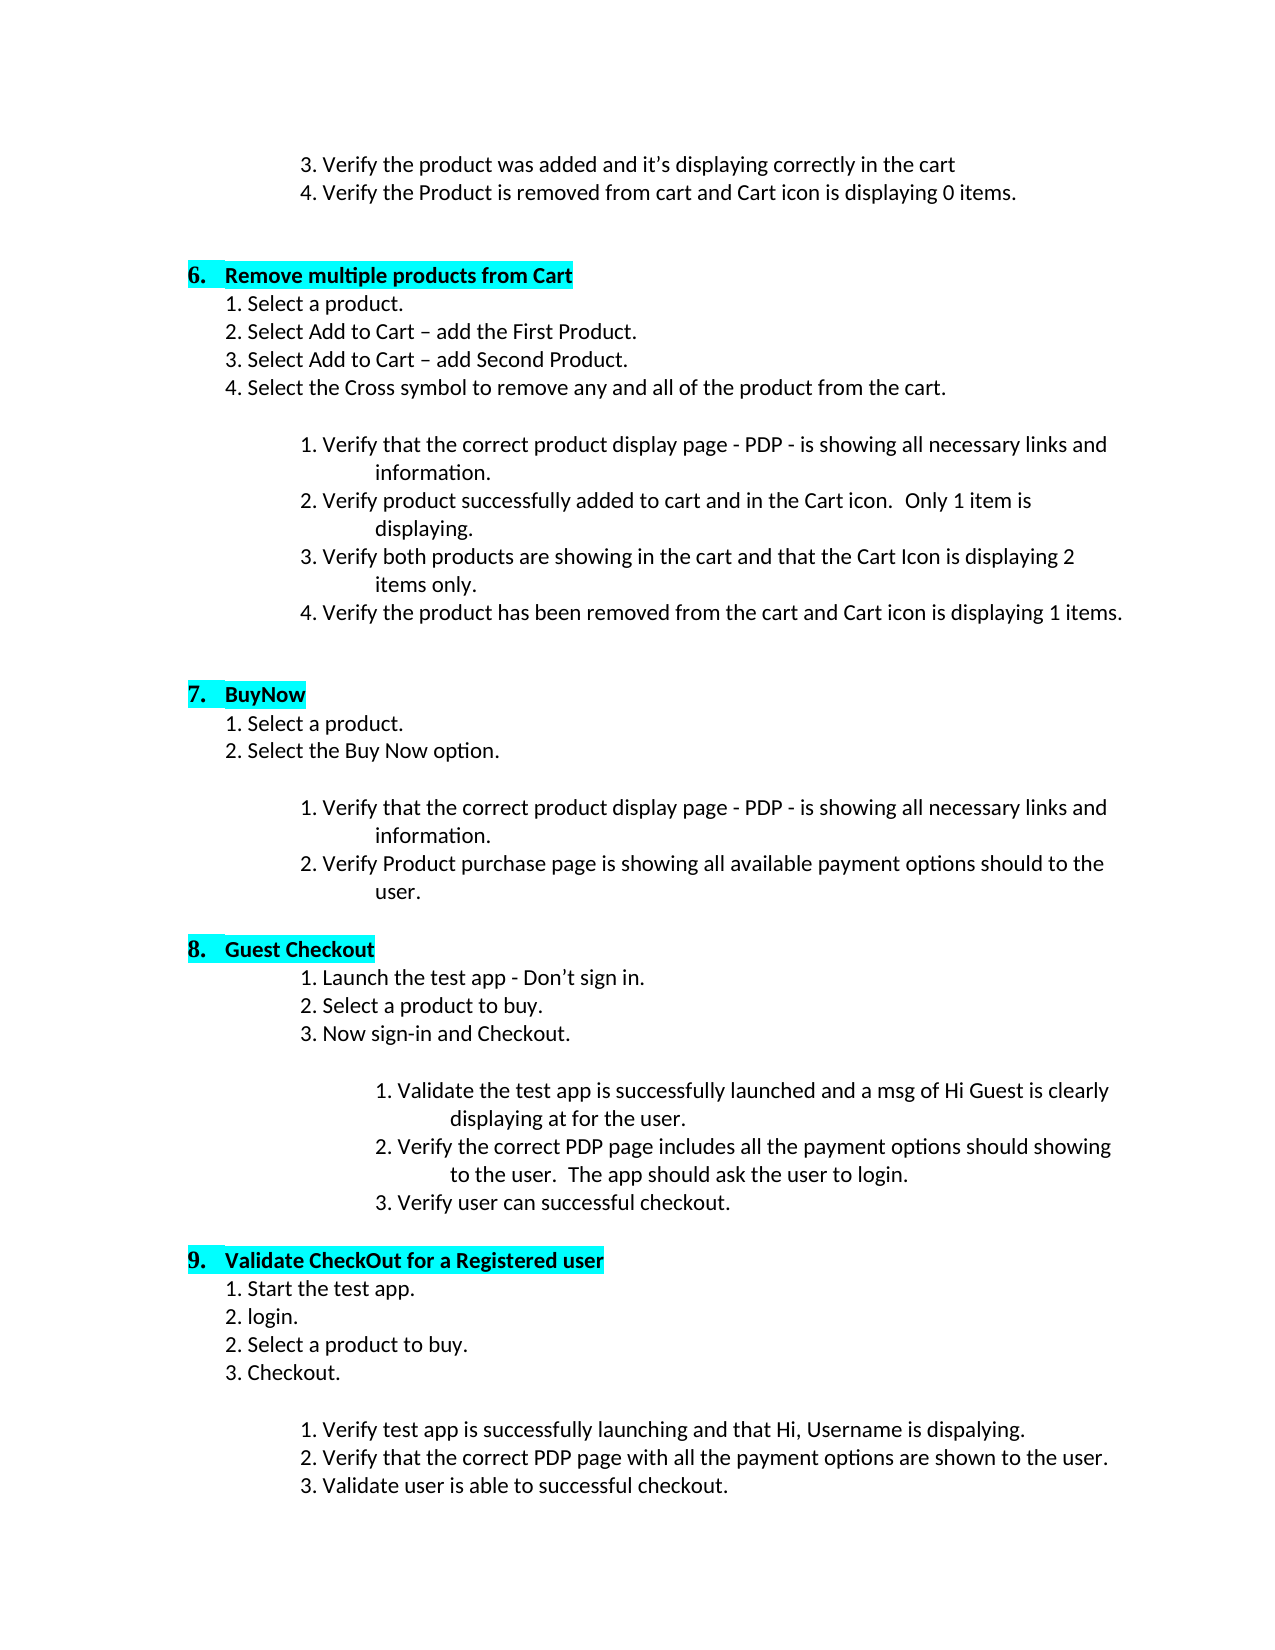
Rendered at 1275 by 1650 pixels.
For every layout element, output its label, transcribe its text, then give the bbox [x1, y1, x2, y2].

list Guest Checkout [225, 934, 1125, 963]
text 3. Checkout. [225, 1358, 1125, 1386]
text 2. Verify the correct PDP page includes all the payment options should showing to the user. The app should ask the user to login. [375, 1132, 1125, 1188]
list Remove multiple products from Cart [225, 260, 1125, 289]
text 4. Verify the product has been removed from the cart and Cart icon is displaying 1 items. [300, 598, 1125, 626]
text 3. Verify user can successful checkout. [375, 1188, 1125, 1216]
list Validate CheckOut for a Registered user [225, 1245, 1125, 1274]
text 2. Select Add to Cart – add the First Product. [225, 317, 1125, 345]
text 3. Verify both products are showing in the cart and that the Cart Icon is displaying 2 items only. [300, 542, 1125, 598]
text 2. Verify that the correct PDP page with all the payment options are shown to the user. [300, 1443, 1125, 1471]
text 1. Start the test app. [225, 1274, 1125, 1302]
text 4. Select the Cross symbol to remove any and all of the product from the cart. [225, 373, 1125, 401]
list BuyNow [187, 679, 1125, 709]
text 2. Verify Product purchase page is showing all available payment options should to the user. [300, 849, 1125, 906]
text 1. Verify test app is successfully launching and that Hi, Username is dispalying. [300, 1415, 1125, 1443]
text 1. Verify that the correct product display page - PDP - is showing all necessary links and information. [300, 430, 1125, 486]
text 2. Select a product to buy. [225, 1330, 1125, 1358]
text 3. Select Add to Cart – add Second Product. [225, 345, 1125, 373]
text 2. login. [225, 1302, 1125, 1330]
text 2. Select the Buy Now option. [225, 737, 1125, 765]
text 3. Now sign-in and Checkout. [300, 1019, 1125, 1047]
text 1. Select a product. [225, 709, 1125, 737]
text 4. Verify the Product is removed from cart and Cart icon is displaying 0 items. [300, 178, 1125, 206]
text 2. Select a product to buy. [300, 991, 1125, 1019]
text 3. Validate user is able to successful checkout. [300, 1471, 1125, 1499]
text 1. Select a product. [225, 289, 1125, 317]
text 2. Verify product successfully added to cart and in the Cart icon. Only 1 item is displaying. [300, 486, 1125, 542]
text 1. Launch the test app - Don’t sign in. [300, 963, 1125, 991]
text 3. Verify the product was added and it’s displaying correctly in the cart [300, 150, 1125, 178]
text 1. Verify that the correct product display page - PDP - is showing all necessary links and information. [300, 793, 1125, 849]
text 1. Validate the test app is successfully launched and a msg of Hi Guest is clearly displaying at for the user. [375, 1076, 1125, 1132]
